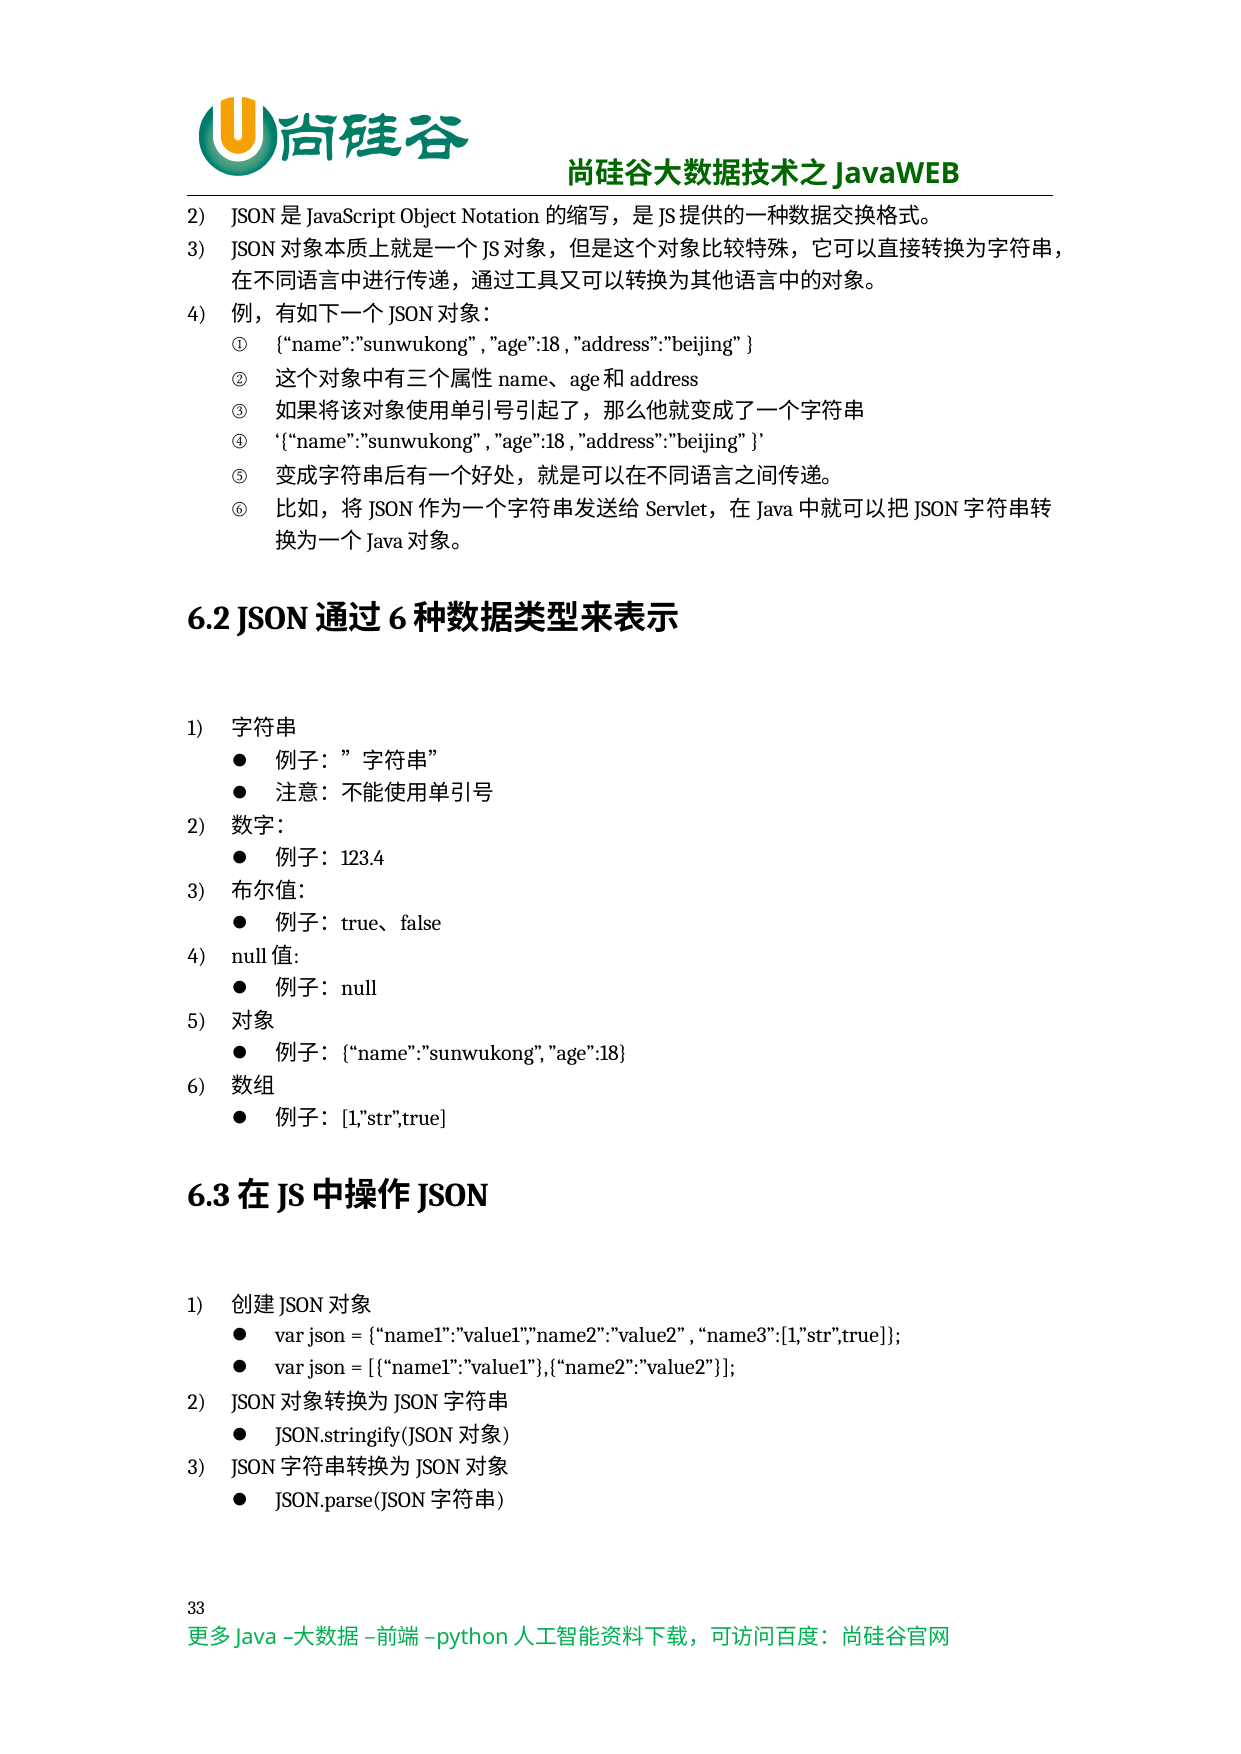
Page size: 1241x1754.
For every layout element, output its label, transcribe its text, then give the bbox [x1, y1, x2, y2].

list 数组 [187, 1067, 1053, 1100]
list 例子：123.4 [231, 840, 1053, 872]
list JSON.parse(JSON字符串) [231, 1481, 1053, 1514]
picture [187, 88, 476, 184]
subtitle 6.2 JSON通过6种数据类型来表示 [187, 582, 1053, 647]
list 布尔值： [187, 872, 1053, 905]
list 例子：{“name”:”sunwukong”, ”age”:18} [231, 1035, 1053, 1067]
list 对象 [187, 1002, 1053, 1035]
list 例子：null [231, 970, 1053, 1002]
list 例子：[1,”str”,true] [231, 1100, 1053, 1132]
list 字符串 [187, 710, 1053, 742]
list 比如，将JSON作为一个字符串发送给Servlet，在Java中就可以把JSON字符串转换为一个Java对象。 [231, 490, 1053, 555]
list 数字： [187, 807, 1053, 840]
list 例子：”字符串” [231, 742, 1053, 775]
list JSON字符串转换为JSON对象 [187, 1449, 1053, 1481]
subtitle 6.3 在JS中操作JSON [187, 1159, 1053, 1224]
list JSON对象本质上就是一个JS对象，但是这个对象比较特殊，它可以直接转换为字符串，在不同语言中进行传递，通过工具又可以转换为其他语言中的对象。 [187, 230, 1053, 295]
list ‘{“name”:”sunwukong” , ”age”:18 , ”address”:”beijing” }’ [231, 425, 1053, 458]
list 创建JSON对象 [187, 1286, 1053, 1319]
list var json = {“name1”:”value1”,”name2”:”value2” , “name3”:[1,”str”,true]}; [231, 1319, 1053, 1351]
list 变成字符串后有一个好处，就是可以在不同语言之间传递。 [231, 458, 1053, 490]
list {“name”:”sunwukong” , ”age”:18 , ”address”:”beijing” } [231, 328, 1053, 360]
list var json = [{“name1”:”value1”},{“name2”:”value2”}]; [231, 1351, 1053, 1384]
list 注意：不能使用单引号 [231, 775, 1053, 807]
list JSON.stringify(JSON对象) [231, 1416, 1053, 1449]
list JSON是JavaScript Object Notation 的缩写，是JS提供的一种数据交换格式。 [187, 198, 1053, 230]
list 例，有如下一个JSON对象： [187, 295, 1053, 328]
list JSON对象转换为JSON字符串 [187, 1384, 1053, 1416]
list 例子：true、false [231, 905, 1053, 937]
list 如果将该对象使用单引号引起了，那么他就变成了一个字符串 [231, 393, 1053, 425]
list null值: [187, 937, 1053, 970]
list 这个对象中有三个属性name、age和address [231, 360, 1053, 393]
